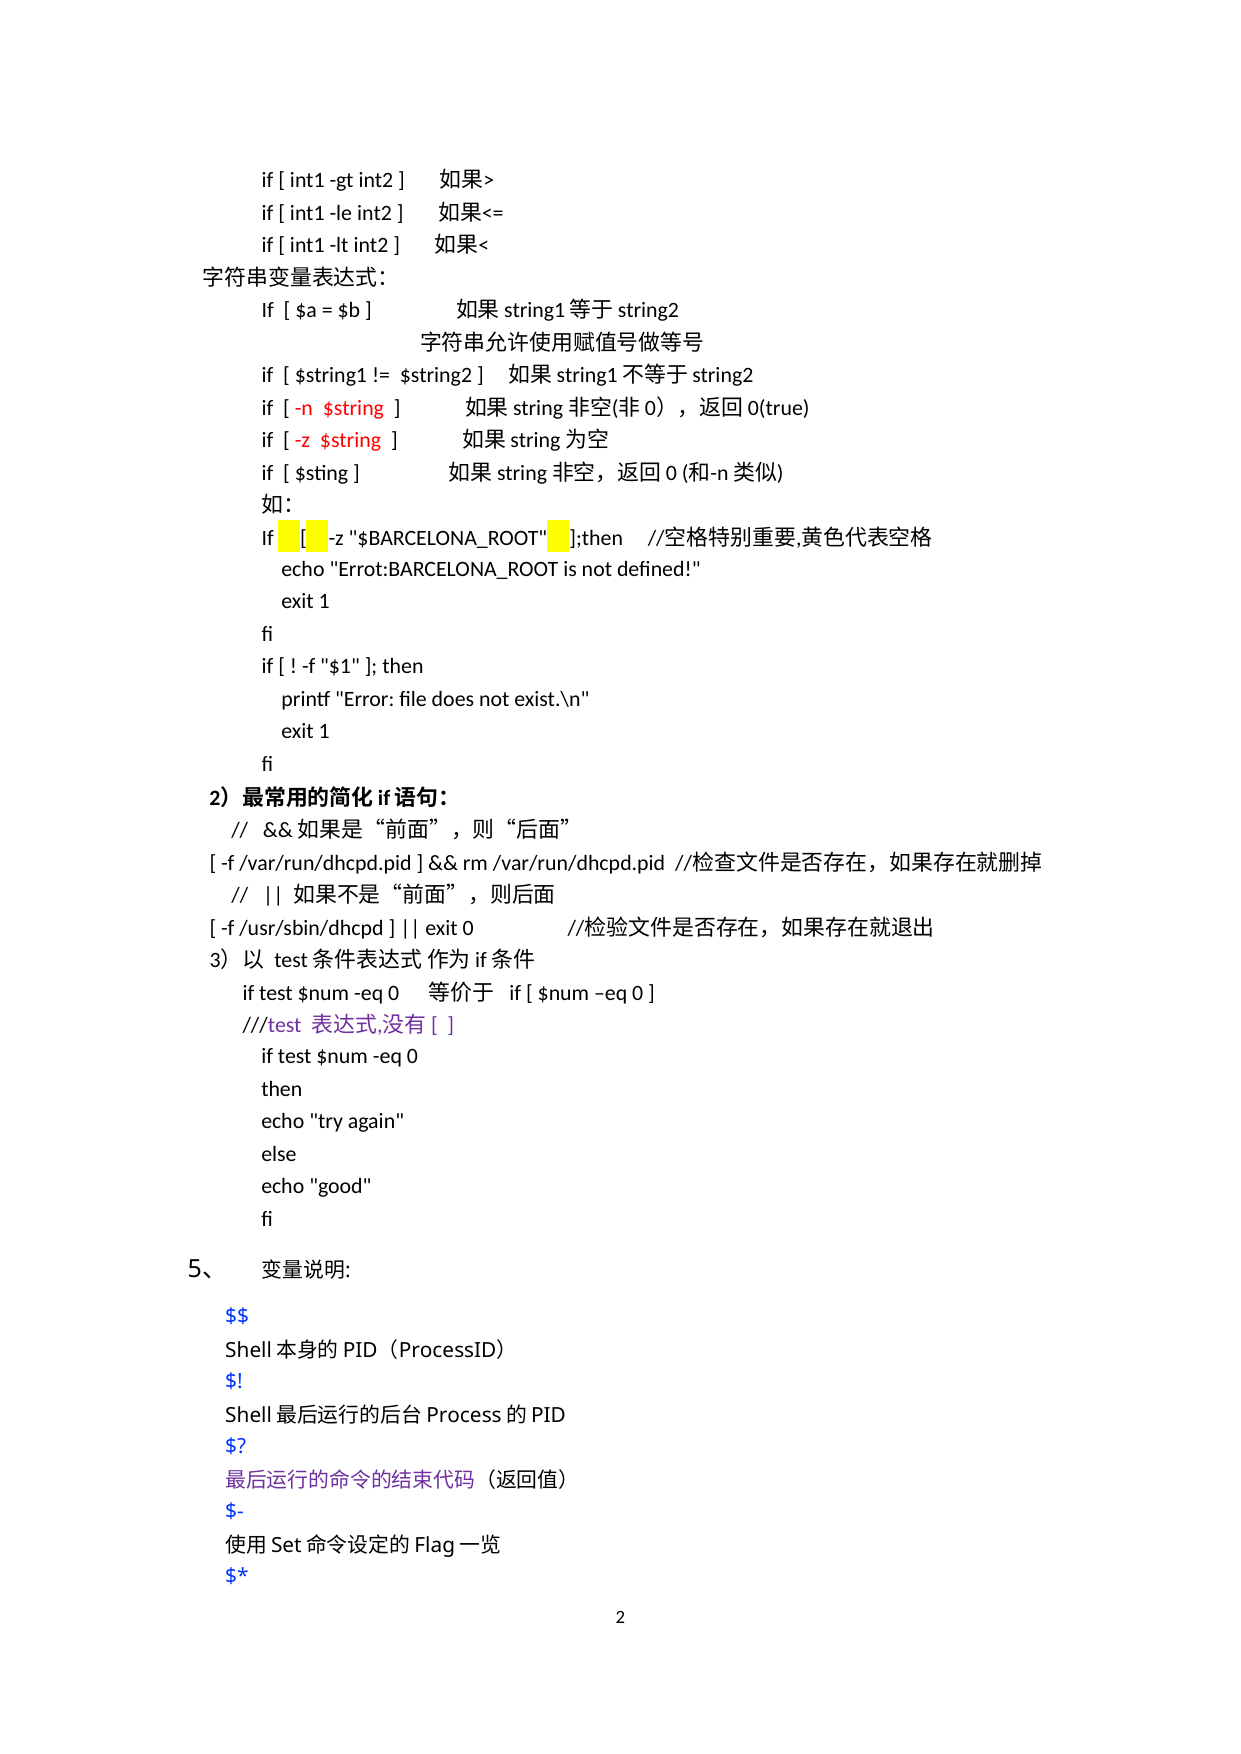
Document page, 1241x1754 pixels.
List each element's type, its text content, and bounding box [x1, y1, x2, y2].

list 变量说明: [187, 1234, 1053, 1299]
text if test $num -eq 0 等价于 if [ $num –eq 0 ] [187, 974, 1053, 1007]
text 2）最常用的简化if语句： [187, 779, 1053, 812]
text [ -f /var/run/dhcpd.pid ] && rm /var/run/dhcpd.pid //检查文件是否存在，如果存在就删掉 [187, 844, 1053, 877]
list exit 1 [225, 714, 1053, 747]
list fi [225, 747, 1053, 779]
text 3）以 test 条件表达式 作为if条件 [187, 942, 1053, 974]
list printf "Error: file does not exist.\n" [225, 682, 1053, 714]
text echo "good" [261, 1169, 1053, 1202]
list if [ ! -f "$1" ]; then [225, 649, 1053, 682]
list 字符串允许使用赋值号做等号 [225, 324, 1053, 357]
list if [ int1 -lt int2 ] 如果< [225, 227, 1053, 259]
list if [ $sting ] 如果string 非空，返回0 (和-n类似) [225, 454, 1053, 487]
list echo "Errot:BARCELONA_ROOT is not defined!" [225, 552, 1053, 584]
text else [261, 1137, 1053, 1169]
text // || 如果不是“前面”，则后面 [187, 877, 1053, 909]
list if [ -n $string ] 如果string 非空(非0），返回0(true) [225, 389, 1053, 422]
list if [ int1 -le int2 ] 如果<= [225, 194, 1053, 227]
list If [ $a = $b ] 如果string1等于string2 [225, 292, 1053, 324]
text echo "try again" [261, 1104, 1053, 1137]
list if [ int1 -gt int2 ] 如果> [225, 162, 1053, 194]
text ///test 表达式,没有 [ ] [187, 1007, 1053, 1039]
text fi [261, 1202, 1053, 1234]
list If空[空-z "$BARCELONA_ROOT"空];then //空格特别重要,黄色代表空格 [225, 519, 1053, 552]
text // && 如果是“前面”，则“后面” [187, 812, 1053, 844]
list exit 1 [225, 584, 1053, 617]
list fi [225, 617, 1053, 649]
list if [ -z $string ] 如果string 为空 [225, 422, 1053, 454]
text 字符串变量表达式： [187, 259, 1053, 292]
text then [261, 1072, 1053, 1104]
list if [ $string1 != $string2 ] 如果string1不等于string2 [225, 357, 1053, 389]
text if test $num -eq 0 [261, 1039, 1053, 1072]
list 如： [225, 487, 1053, 519]
text [ -f /usr/sbin/dhcpd ] || exit 0 //检验文件是否存在，如果存在就退出 [187, 909, 1053, 942]
